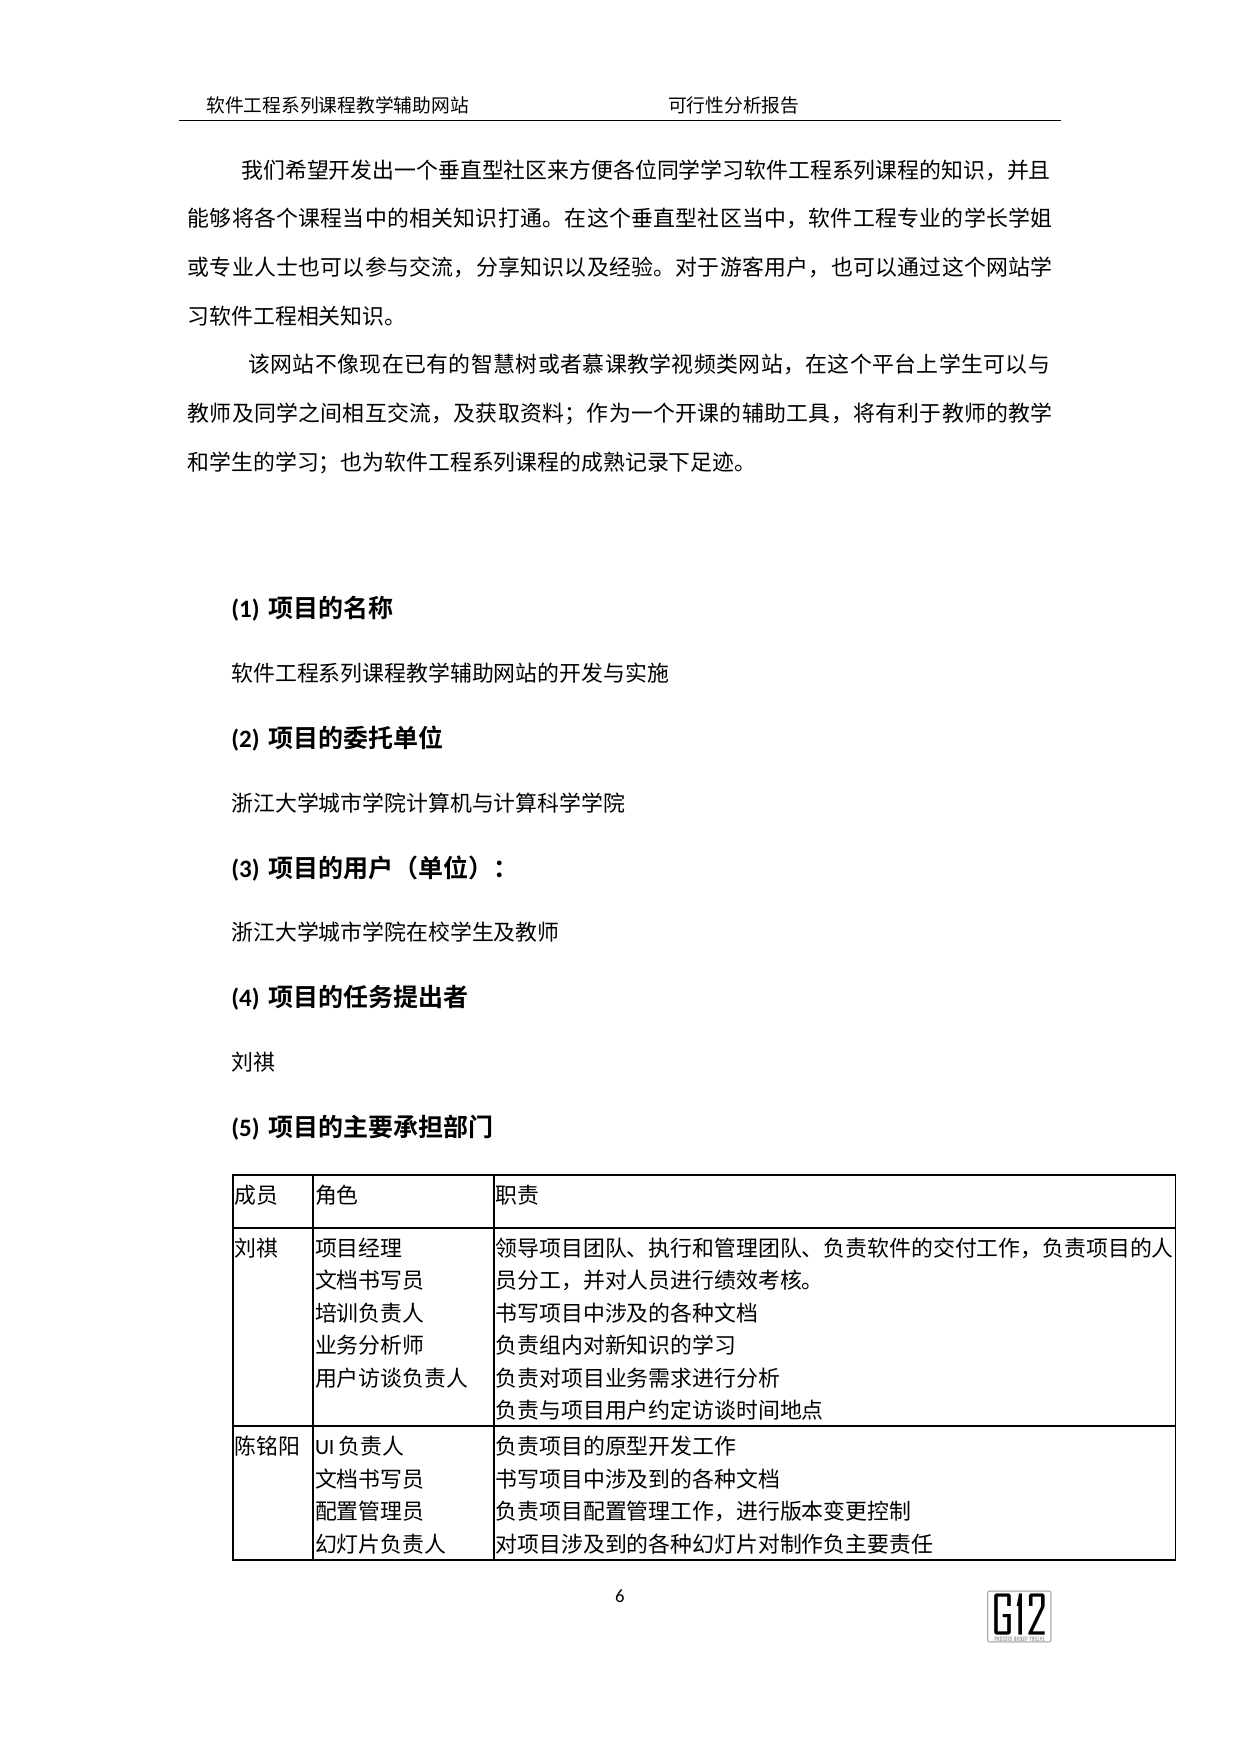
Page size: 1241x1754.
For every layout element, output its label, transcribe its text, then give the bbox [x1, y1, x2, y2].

list 项目的主要承担部门 [231, 1093, 1053, 1158]
picture [986, 1584, 1053, 1651]
table_cell UI负责人 文档书写员 配置管理员 幻灯片负责人 [314, 1427, 493, 1559]
list 项目的委托单位 [231, 704, 1053, 769]
text 该网站不像现在已有的智慧树或者慕课教学视频类网站，在这个平台上学生可以与教师及同学之间相互交流，及获取资料；作为一个开课的辅助工具，将有利于教师的教学和学生的学习；也为软件工程系列课程的成熟记录下足迹。 [187, 347, 1053, 477]
list 项目的用户（单位）： [231, 834, 1053, 899]
table_header 职责 [495, 1176, 1175, 1227]
text 浙江大学城市学院在校学生及教师 [187, 915, 1053, 947]
table_cell 陈铭阳 [234, 1427, 312, 1559]
list 项目的名称 [231, 574, 1053, 639]
text 浙江大学城市学院计算机与计算科学学院 [187, 785, 1053, 818]
text 刘祺 [187, 1044, 1053, 1077]
table_cell 负责项目的原型开发工作 书写项目中涉及到的各种文档 负责项目配置管理工作，进行版本变更控制 对项目涉及到的各种幻灯片对制作负主要责任 [495, 1427, 1175, 1559]
table_cell 刘祺 [234, 1229, 312, 1425]
text 我们希望开发出一个垂直型社区来方便各位同学学习软件工程系列课程的知识，并且能够将各个课程当中的相关知识打通。在这个垂直型社区当中，软件工程专业的学长学姐或专业人士也可以参与交流，分享知识以及经验。对于游客用户，也可以通过这个网站学习软件工程相关知识。 [187, 152, 1053, 331]
table_cell 项目经理 文档书写员 培训负责人 业务分析师 用户访谈负责人 [314, 1229, 493, 1425]
table_header 成员 [234, 1176, 312, 1227]
text 软件工程系列课程教学辅助网站的开发与实施 [187, 656, 1053, 688]
list 项目的任务提出者 [231, 963, 1053, 1028]
table_cell 领导项目团队、执行和管理团队、负责软件的交付工作，负责项目的人员分工，并对人员进行绩效考核。 书写项目中涉及的各种文档 负责组内对新知识的学习 负责对项目业务需求进行分析 负责与项目用户约定访谈时间地点 [495, 1229, 1175, 1425]
table_header 角色 [314, 1176, 493, 1227]
